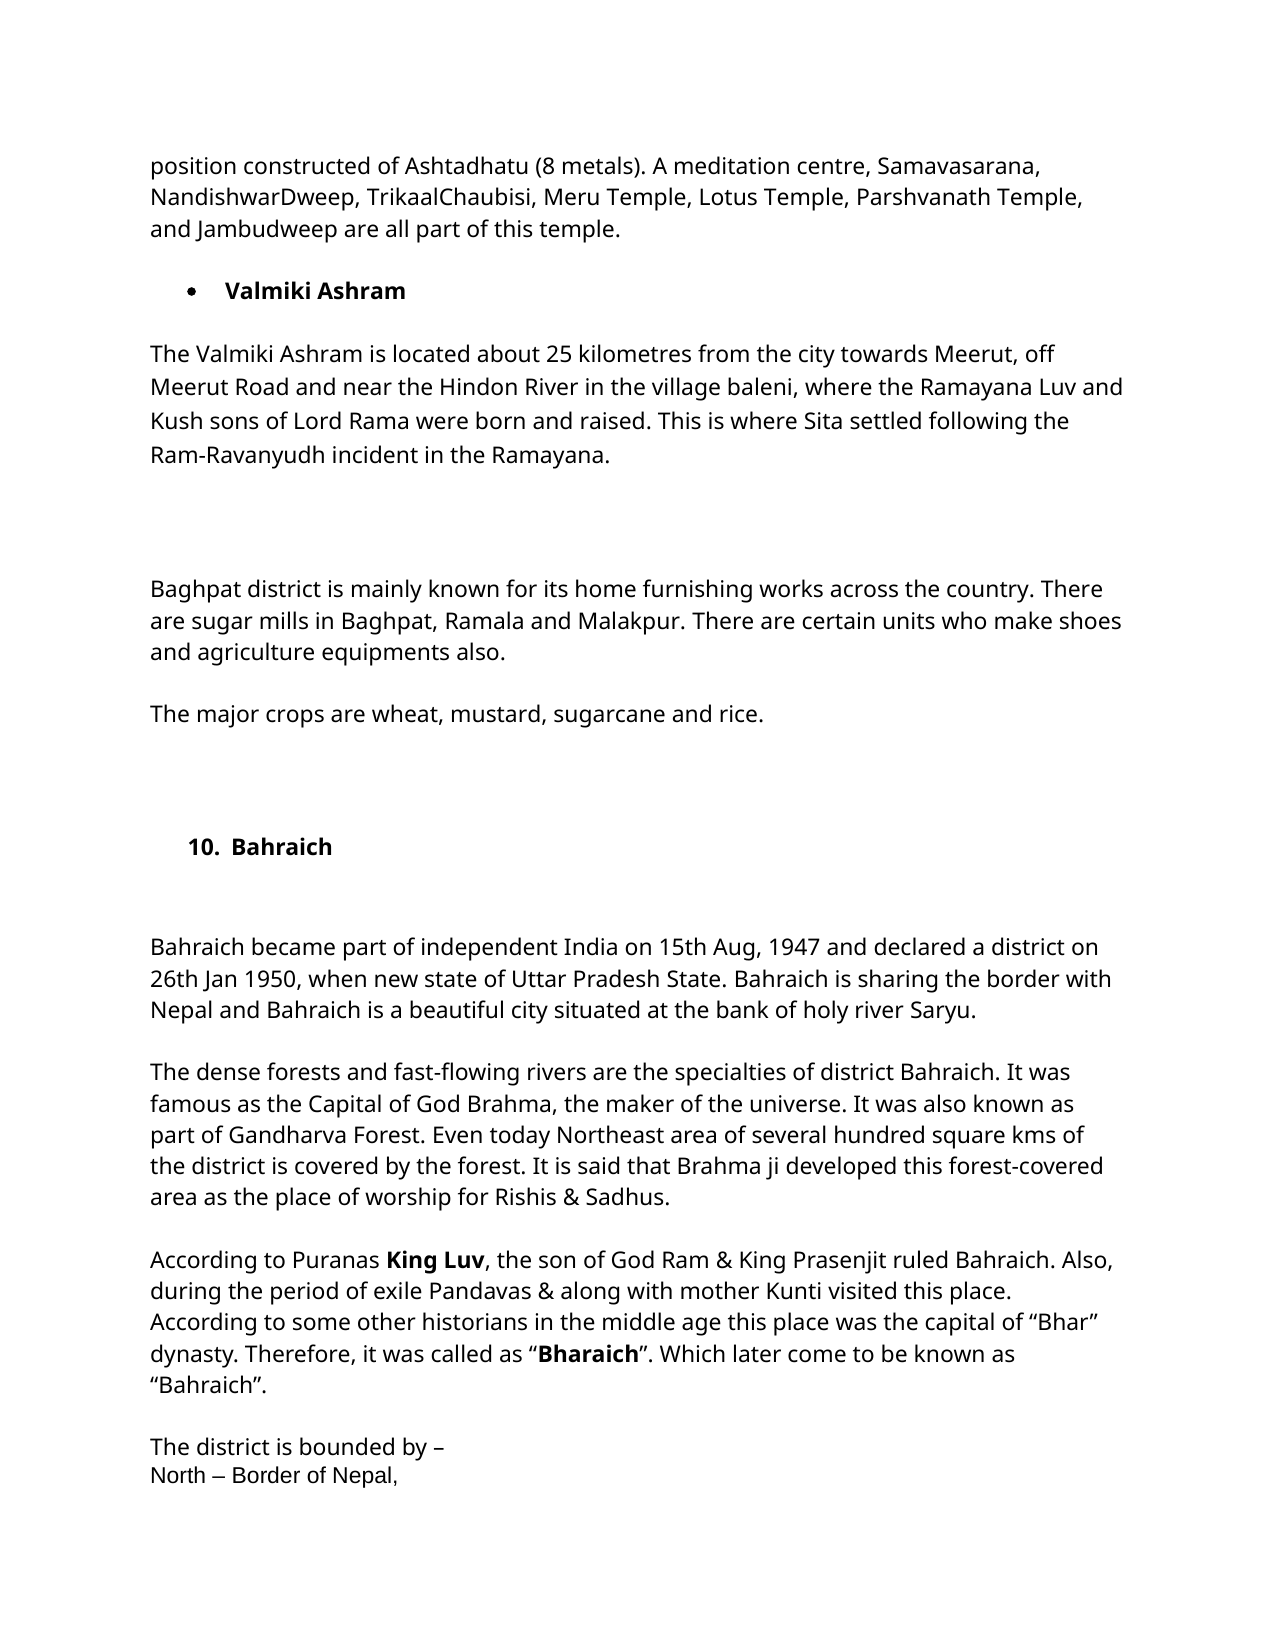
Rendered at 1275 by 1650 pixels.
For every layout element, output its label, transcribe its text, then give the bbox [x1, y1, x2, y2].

text Baghpat district is mainly known for its home furnishing works across the country. There are sugar mills in Baghpat, Ramala and Malakpur. There are certain units who make shoes and agriculture equipments also. [150, 573, 1125, 667]
text North – Border of Nepal, [150, 1462, 1125, 1489]
list Bahraich [187, 830, 1125, 862]
text The district is bounded by – [150, 1431, 1125, 1462]
text The dense forests and fast-flowing rivers are the specialties of district Bahraich. It was famous as the Capital of God Brahma, the maker of the universe. It was also known as part of Gandharva Forest. Even today Northeast area of several hundred square kms of the district is covered by the forest. It is said that Brahma ji developed this forest-covered area as the place of worship for Rishis & Sadhus. [150, 1056, 1125, 1212]
text According to Puranas King Luv, the son of God Ram & King Prasenjit ruled Bahraich. Also, during the period of exile Pandavas & along with mother Kunti visited this place. According to some other historians in the middle age this place was the capital of “Bhar” dynasty. Therefore, it was called as “Bharaich”. Which later come to be known as “Bahraich”. [150, 1244, 1125, 1400]
list Valmiki Ashram [187, 275, 1125, 306]
text The major crops are wheat, mustard, sugarcane and rice. [150, 698, 1125, 729]
subtitle The Valmiki Ashram is located about 25 kilometres from the city towards Meerut, off Meerut Road and near the Hindon River in the village baleni, where the Ramayana Luv and Kush sons of Lord Rama were born and raised. This is where Sita settled following the Ram-Ravanyudh incident in the Ramayana. [150, 337, 1125, 470]
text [150, 150, 1125, 244]
text Bahraich became part of independent India on 15th Aug, 1947 and declared a district on 26th Jan 1950, when new state of Uttar Pradesh State. Bahraich is sharing the border with Nepal and Bahraich is a beautiful city situated at the bank of holy river Saryu. [150, 931, 1125, 1025]
